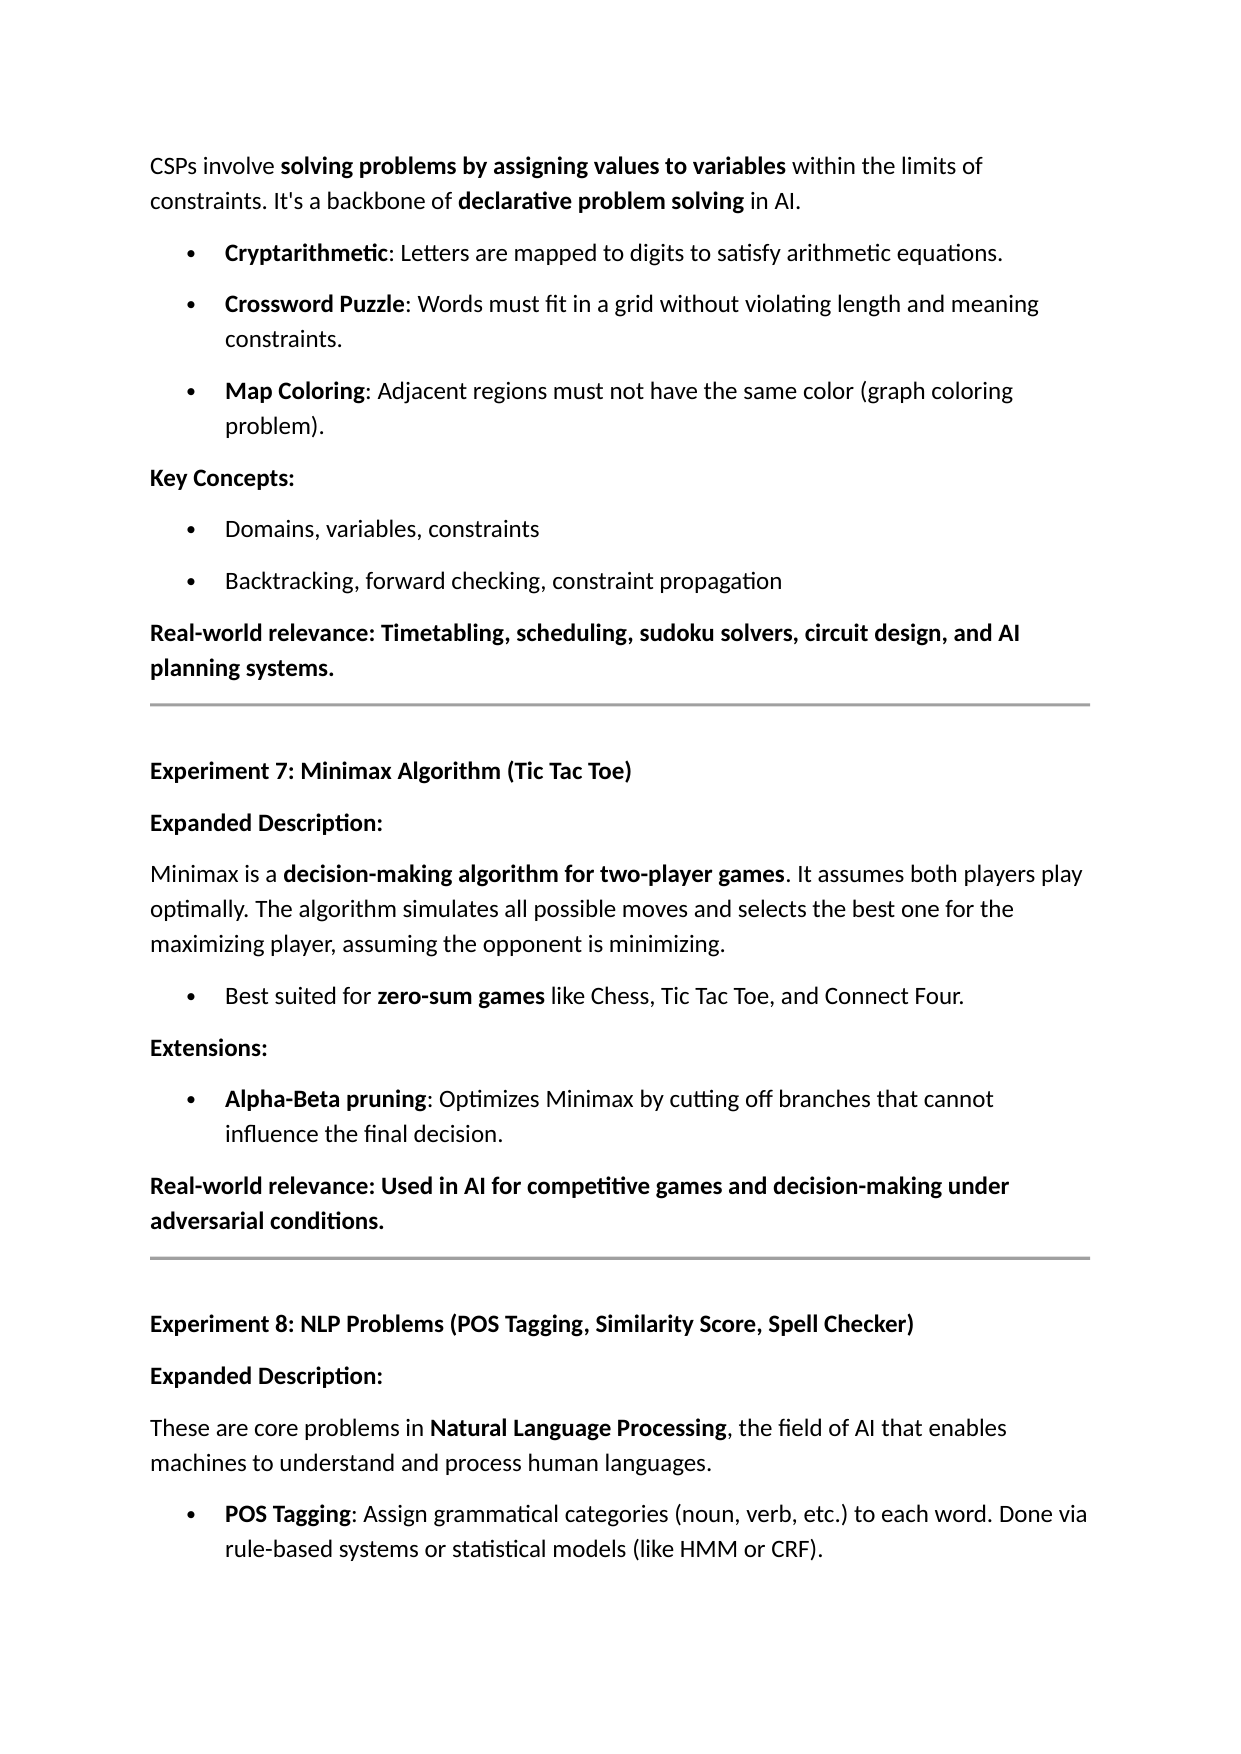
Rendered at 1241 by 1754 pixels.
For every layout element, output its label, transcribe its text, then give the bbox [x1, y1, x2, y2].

list Crossword Puzzle: Words must fit in a grid without violating length and meaning constraints. [187, 288, 1090, 354]
text Minimax is a decision-making algorithm for two-player games. It assumes both players play optimally. The algorithm simulates all possible moves and selects the best one for the maximizing player, assuming the opponent is minimizing. [150, 858, 1090, 959]
list Map Coloring: Adjacent regions must not have the same color (graph coloring problem). [187, 375, 1090, 441]
list Domains, variables, constraints [187, 513, 1090, 544]
text These are core problems in Natural Language Processing, the field of AI that enables machines to understand and process human languages. [150, 1412, 1090, 1477]
list Backtracking, forward checking, constraint propagation [187, 565, 1090, 596]
text Experiment 8: NLP Problems (POS Tagging, Similarity Score, Spell Checker) [150, 1308, 1090, 1339]
list Cryptarithmetic: Letters are mapped to digits to satisfy arithmetic equations. [187, 237, 1090, 267]
text Real-world relevance: Timetabling, scheduling, sudoku solvers, circuit design, and AI planning systems. [150, 617, 1090, 682]
text Expanded Description: [150, 1360, 1090, 1391]
list Alpha-Beta pruning: Optimizes Minimax by cutting off branches that cannot influence the final decision. [187, 1083, 1090, 1149]
list Best suited for zero-sum games like Chess, Tic Tac Toe, and Connect Four. [187, 980, 1090, 1011]
text Real-world relevance: Used in AI for competitive games and decision-making under adversarial conditions. [150, 1170, 1090, 1236]
text Expanded Description: [150, 807, 1090, 837]
text Extensions: [150, 1032, 1090, 1062]
text Key Concepts: [150, 462, 1090, 492]
text CSPs involve solving problems by assigning values to variables within the limits of constraints. It's a backbone of declarative problem solving in AI. [150, 150, 1090, 216]
text Experiment 7: Minimax Algorithm (Tic Tac Toe) [150, 755, 1090, 786]
list POS Tagging: Assign grammatical categories (noun, verb, etc.) to each word. Done via rule-based systems or statistical models (like HMM or CRF). [187, 1498, 1090, 1564]
